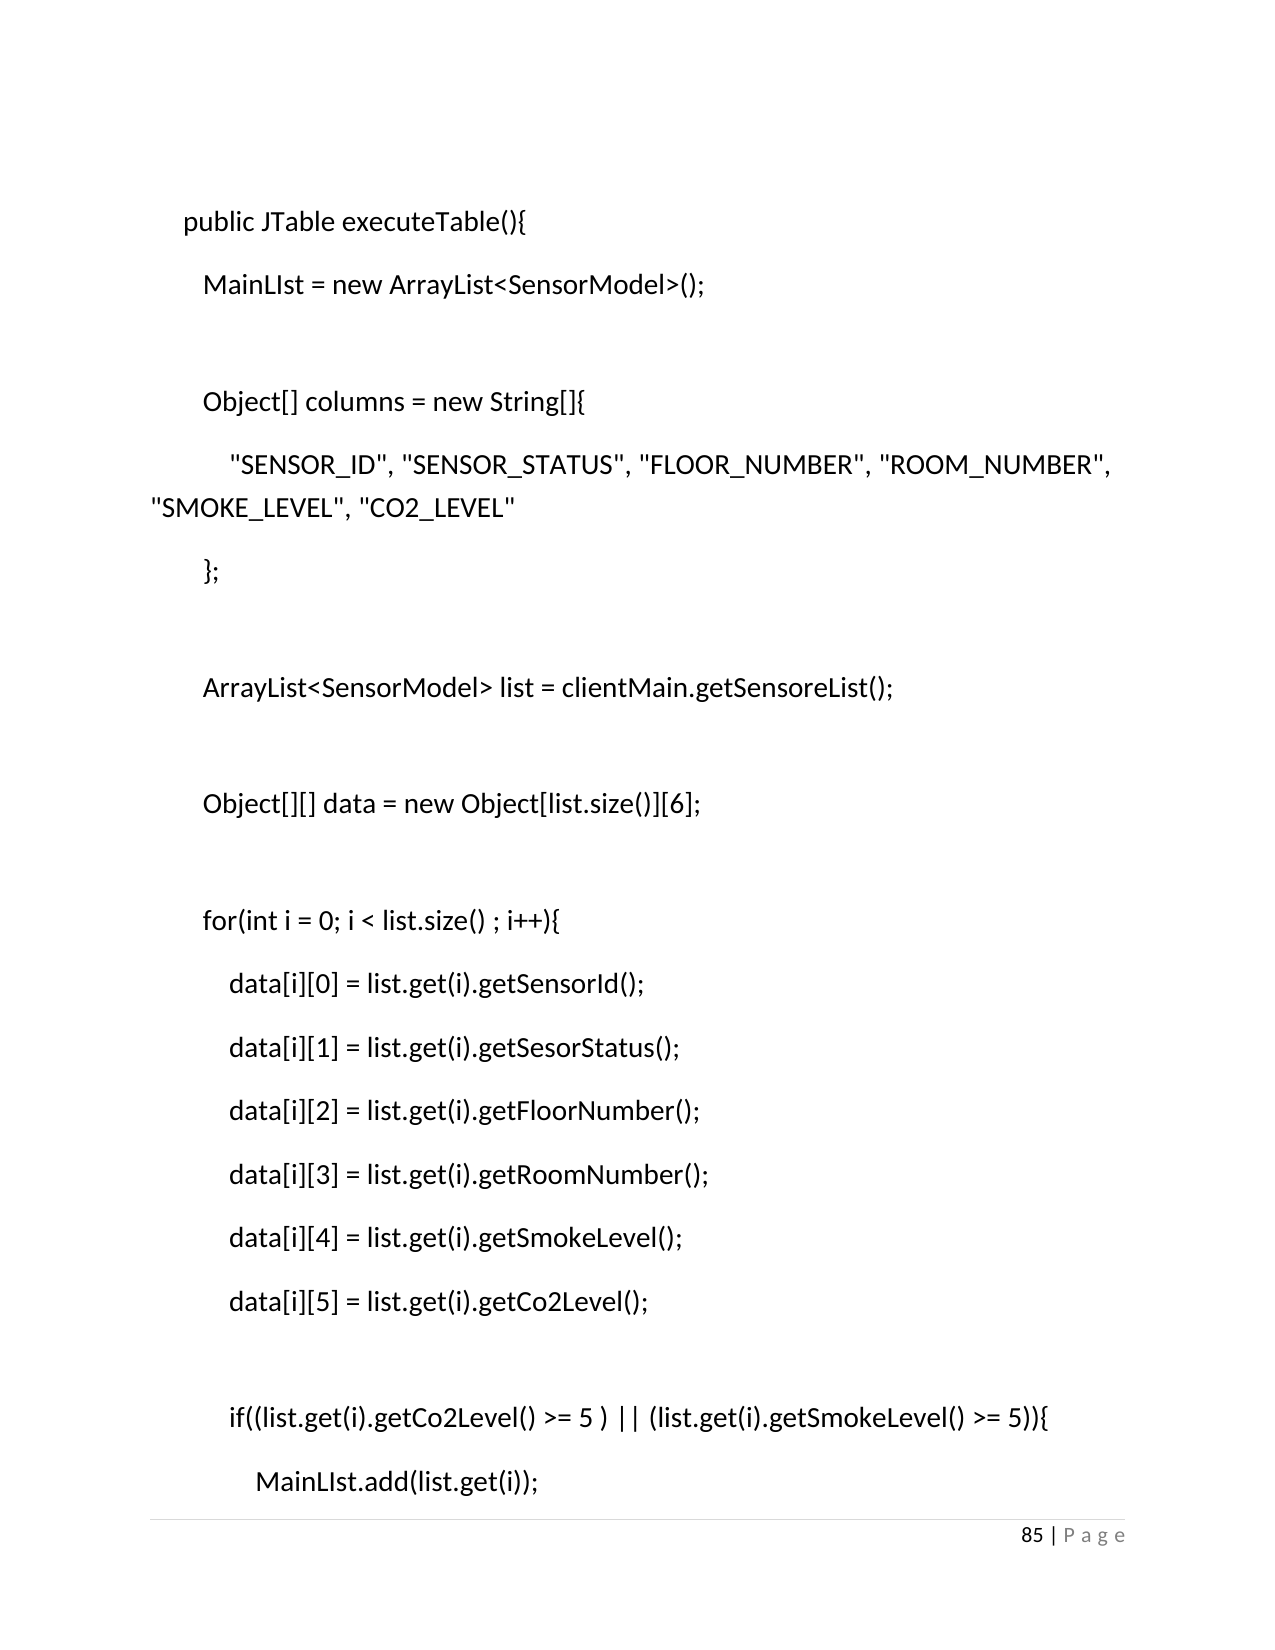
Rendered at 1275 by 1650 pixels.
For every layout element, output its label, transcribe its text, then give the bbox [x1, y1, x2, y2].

text if((list.get(i).getCo2Level() >= 5 ) || (list.get(i).getSmokeLevel() >= 5)){ [150, 1399, 1125, 1435]
text MainLIst = new ArrayList<SensorModel>(); [150, 266, 1125, 302]
text public JTable executeTable(){ [150, 203, 1125, 238]
text for(int i = 0; i < list.size() ; i++){ [150, 902, 1125, 937]
text MainLIst.add(list.get(i)); [150, 1463, 1125, 1498]
text data[i][0] = list.get(i).getSensorId(); [150, 965, 1125, 1001]
text }; [150, 552, 1125, 588]
text data[i][4] = list.get(i).getSmokeLevel(); [150, 1219, 1125, 1255]
text Object[][] data = new Object[list.size()][6]; [150, 785, 1125, 821]
text Object[] columns = new String[]{ [150, 383, 1125, 418]
text ArrayList<SensorModel> list = clientMain.getSensoreList(); [150, 669, 1125, 704]
text data[i][5] = list.get(i).getCo2Level(); [150, 1283, 1125, 1318]
text "SENSOR_ID", "SENSOR_STATUS", "FLOOR_NUMBER", "ROOM_NUMBER", "SMOKE_LEVEL", "CO2_LEVEL" [150, 446, 1125, 524]
text data[i][3] = list.get(i).getRoomNumber(); [150, 1156, 1125, 1191]
text data[i][1] = list.get(i).getSesorStatus(); [150, 1029, 1125, 1064]
text data[i][2] = list.get(i).getFloorNumber(); [150, 1092, 1125, 1128]
